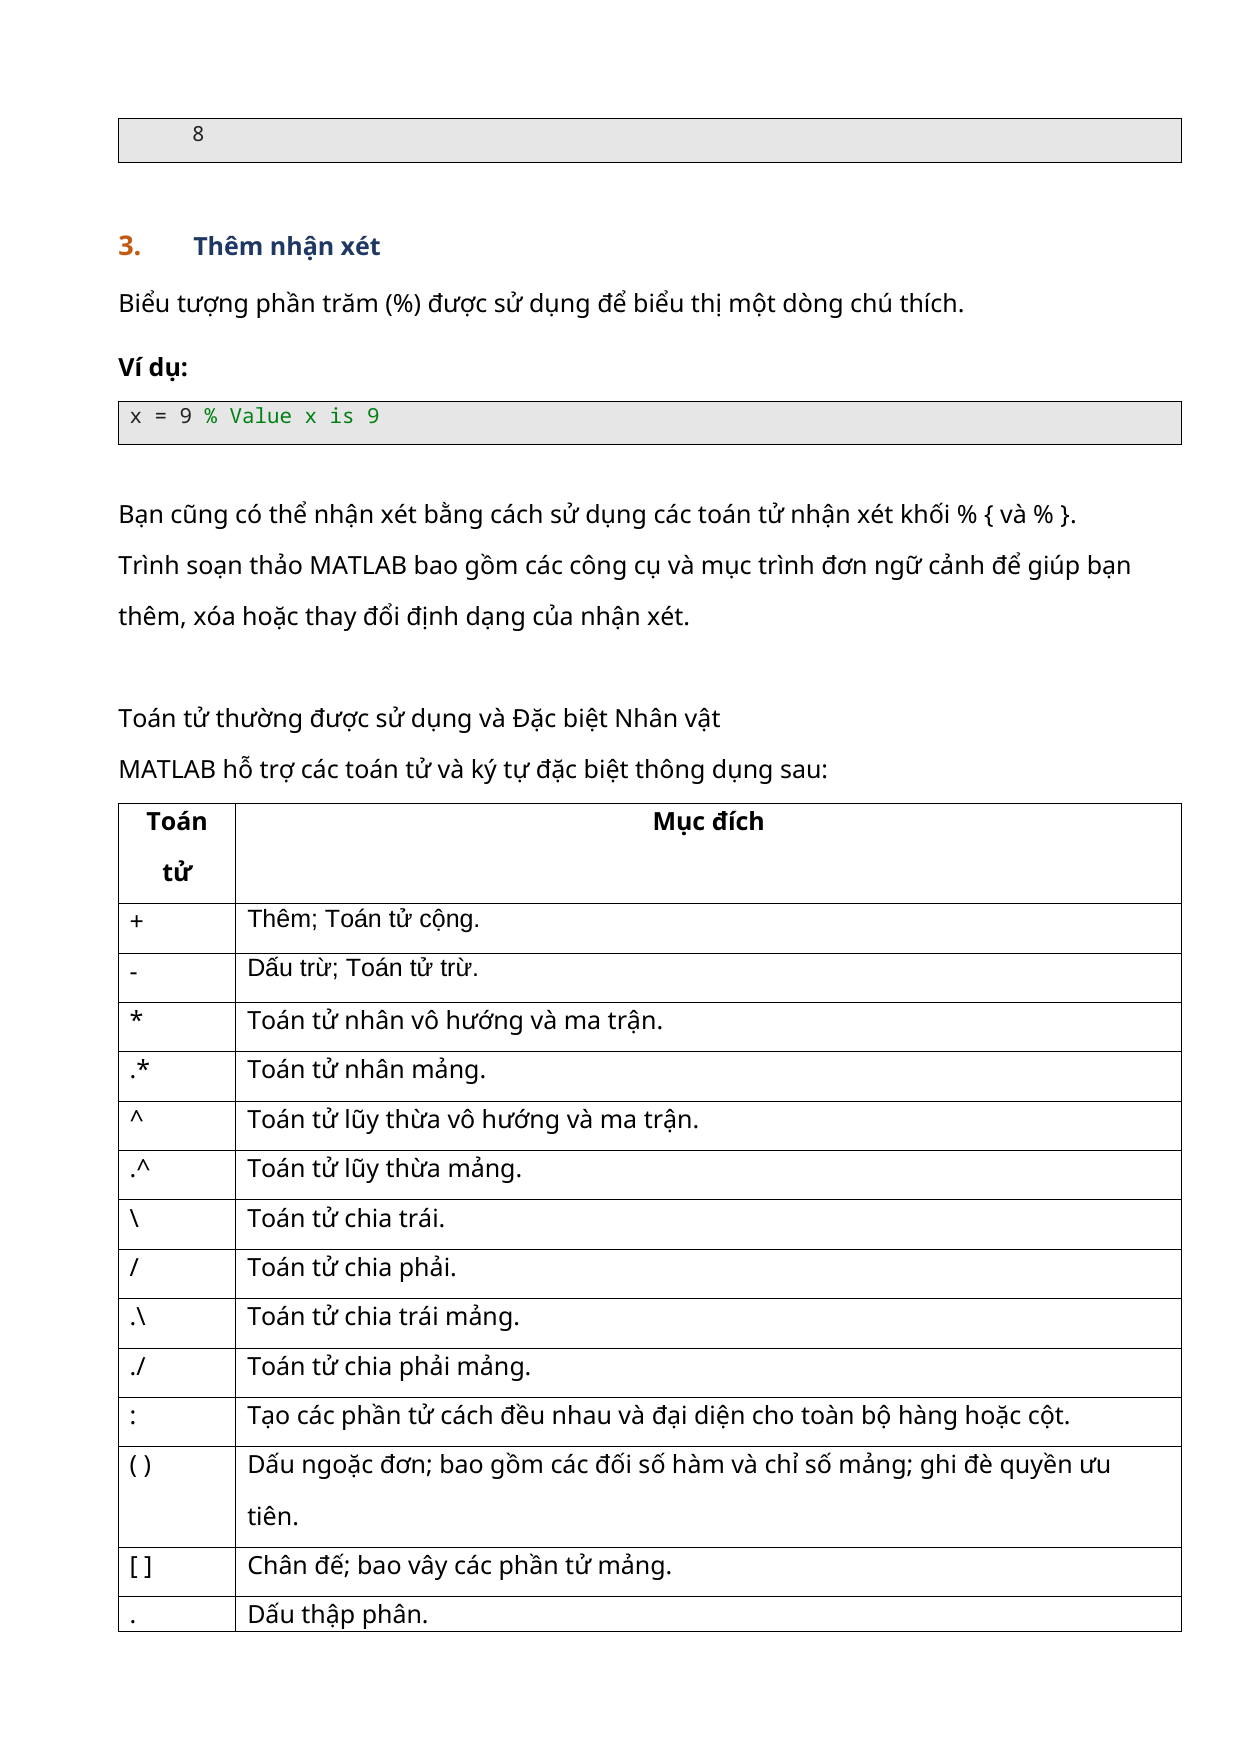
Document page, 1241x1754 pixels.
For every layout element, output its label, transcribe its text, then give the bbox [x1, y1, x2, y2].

table_cell Toán tử lũy thừa vô hướng và ma trận. [236, 1102, 1181, 1150]
table_cell Chân đế; bao vây các phần tử mảng. [236, 1548, 1181, 1596]
table_cell ( ) [119, 1447, 235, 1547]
table_cell [ ] [119, 1548, 235, 1596]
table_cell : [119, 1398, 235, 1446]
table_cell Toán tử nhân vô hướng và ma trận. [236, 1003, 1181, 1051]
table_header Mục đích [236, 804, 1181, 903]
table_cell Toán tử chia trái mảng. [236, 1299, 1181, 1347]
table_cell ./ [119, 1349, 235, 1397]
table_cell + [119, 904, 235, 952]
table_cell .^ [119, 1151, 235, 1199]
table_cell Tạo các phần tử cách đều nhau và đại diện cho toàn bộ hàng hoặc cột. [236, 1398, 1181, 1446]
table_cell / [119, 1250, 235, 1298]
table_cell - [119, 954, 235, 1002]
table_header x = 9 % Value x is 9 [119, 402, 1181, 444]
table_cell Toán tử lũy thừa mảng. [236, 1151, 1181, 1199]
table_cell Dấu thập phân. [236, 1597, 1181, 1631]
table_cell \ [119, 1200, 235, 1249]
text Trình soạn thảo MATLAB bao gồm các công cụ và mục trình đơn ngữ cảnh để giúp bạn thêm, xóa hoặc thay đổi định dạng của nhận xét. [118, 547, 1181, 632]
table_cell Toán tử chia phải. [236, 1250, 1181, 1298]
subtitle Thêm nhận xét [118, 226, 1181, 263]
table_cell Toán tử nhân mảng. [236, 1052, 1181, 1101]
text MATLAB hỗ trợ các toán tử và ký tự đặc biệt thông dụng sau: [118, 752, 1181, 786]
table_cell Dấu ngoặc đơn; bao gồm các đối số hàm và chỉ số mảng; ghi đè quyền ưu tiên. [236, 1447, 1181, 1547]
table_header y = 8 [119, 119, 1181, 162]
text Toán tử thường được sử dụng và Đặc biệt Nhân vật [118, 701, 1181, 734]
table_cell .* [119, 1052, 235, 1101]
table_cell . [119, 1597, 235, 1631]
table_header Toán tử [119, 804, 235, 903]
text Ví dụ: [118, 349, 1181, 383]
table_cell Dấu trừ; Toán tử trừ. [236, 954, 1181, 1002]
table_cell Thêm; Toán tử cộng. [236, 904, 1181, 952]
table_cell Toán tử chia phải mảng. [236, 1349, 1181, 1397]
table_cell * [119, 1003, 235, 1051]
table_cell Toán tử chia trái. [236, 1200, 1181, 1249]
table_cell .\ [119, 1299, 235, 1347]
text Bạn cũng có thể nhận xét bằng cách sử dụng các toán tử nhận xét khối % { và % }. [118, 496, 1181, 530]
table_cell ^ [119, 1102, 235, 1150]
text Biểu tượng phần trăm (%) được sử dụng để biểu thị một dòng chú thích. [118, 286, 1181, 320]
